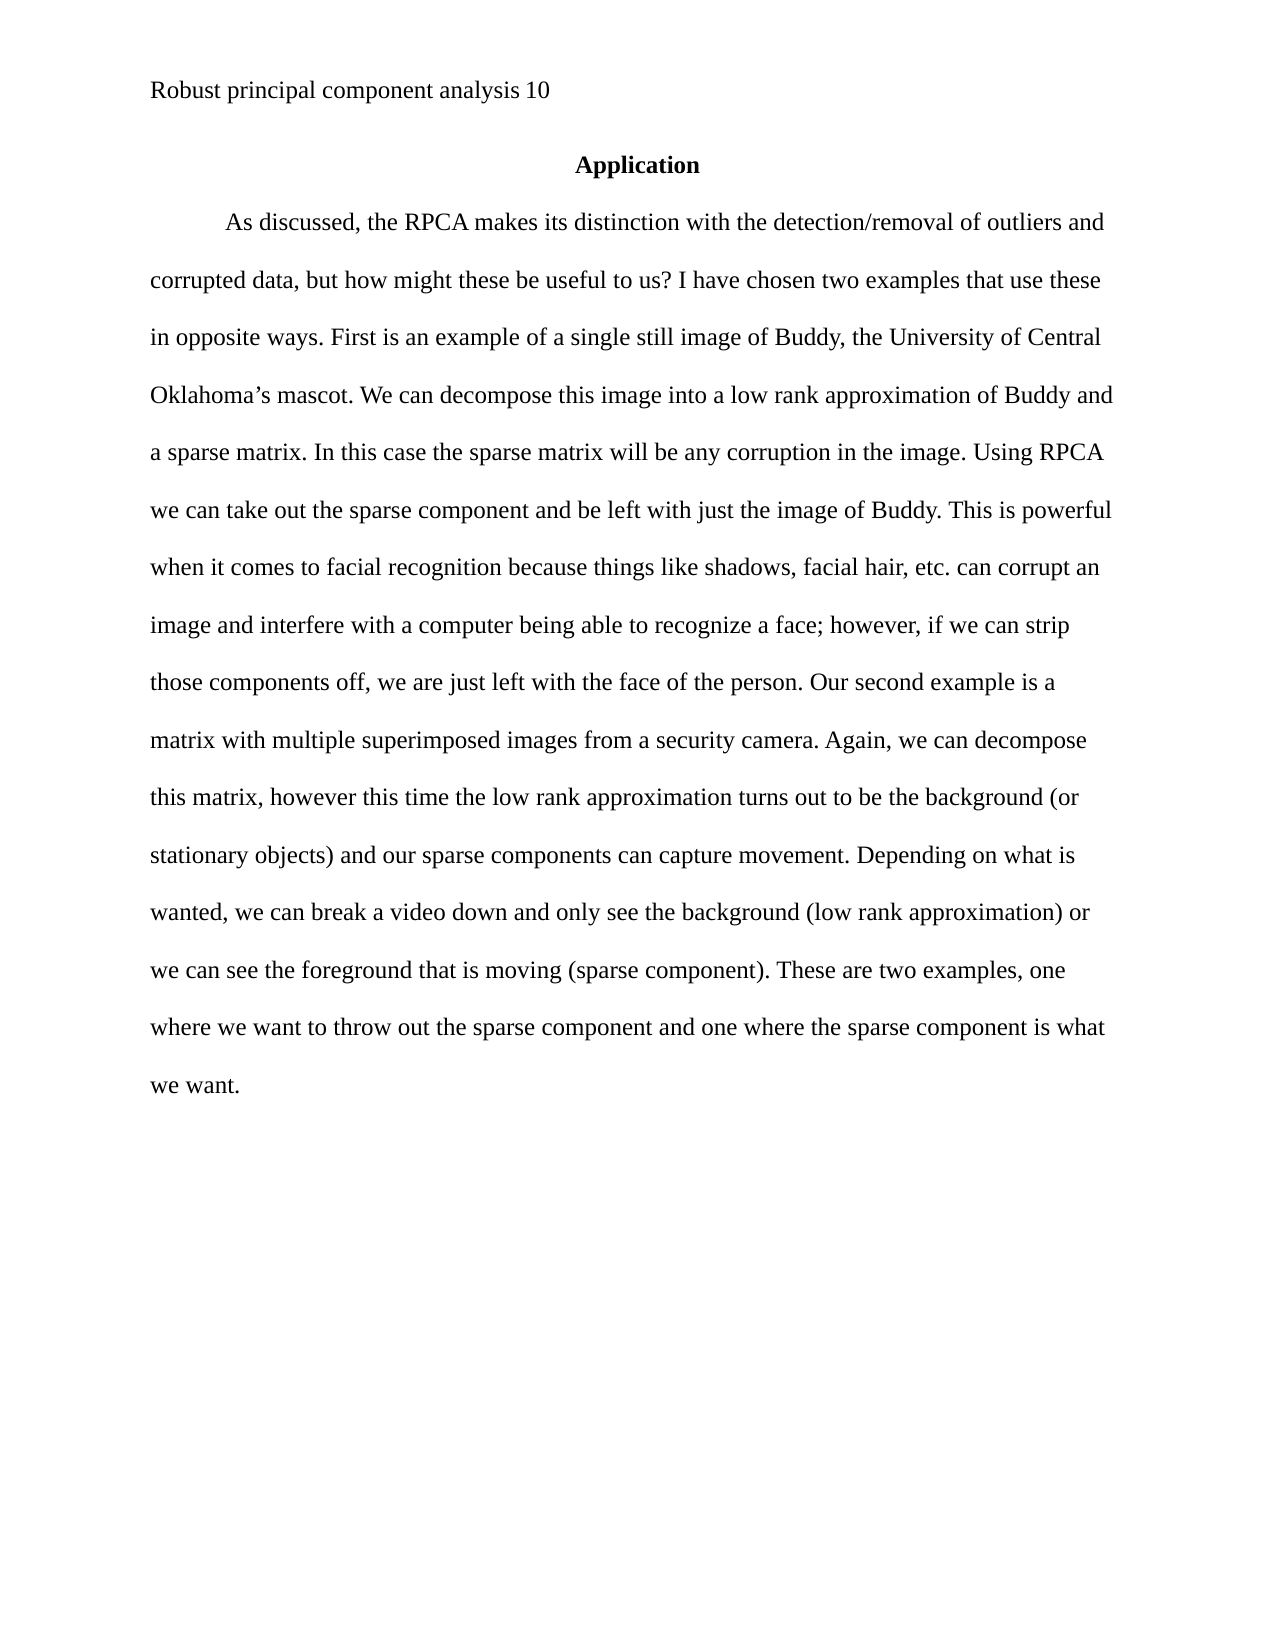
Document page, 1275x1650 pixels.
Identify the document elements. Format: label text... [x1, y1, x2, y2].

text As discussed, the RPCA makes its distinction with the detection/removal of outliers and corrupted data, but how might these be useful to us? I have chosen two examples that use these in opposite ways. First is an example of a single still image of Buddy, the University of Central Oklahoma’s mascot. We can decompose this image into a low rank approximation of Buddy and a sparse matrix. In this case the sparse matrix will be any corruption in the image. Using RPCA we can take out the sparse component and be left with just the image of Buddy. This is powerful when it comes to facial recognition because things like shadows, facial hair, etc. can corrupt an image and interfere with a computer being able to recognize a face; however, if we can strip those components off, we are just left with the face of the person. Our second example is a matrix with multiple superimposed images from a security camera. Again, we can decompose this matrix, however this time the low rank approximation turns out to be the background (or stationary objects) and our sparse components can capture movement. Depending on what is wanted, we can break a video down and only see the background (low rank approximation) or we can see the foreground that is moving (sparse component). These are two examples, one where we want to throw out the sparse component and one where the sparse component is what we want. [150, 207, 1125, 1099]
subtitle Application [150, 150, 1125, 179]
